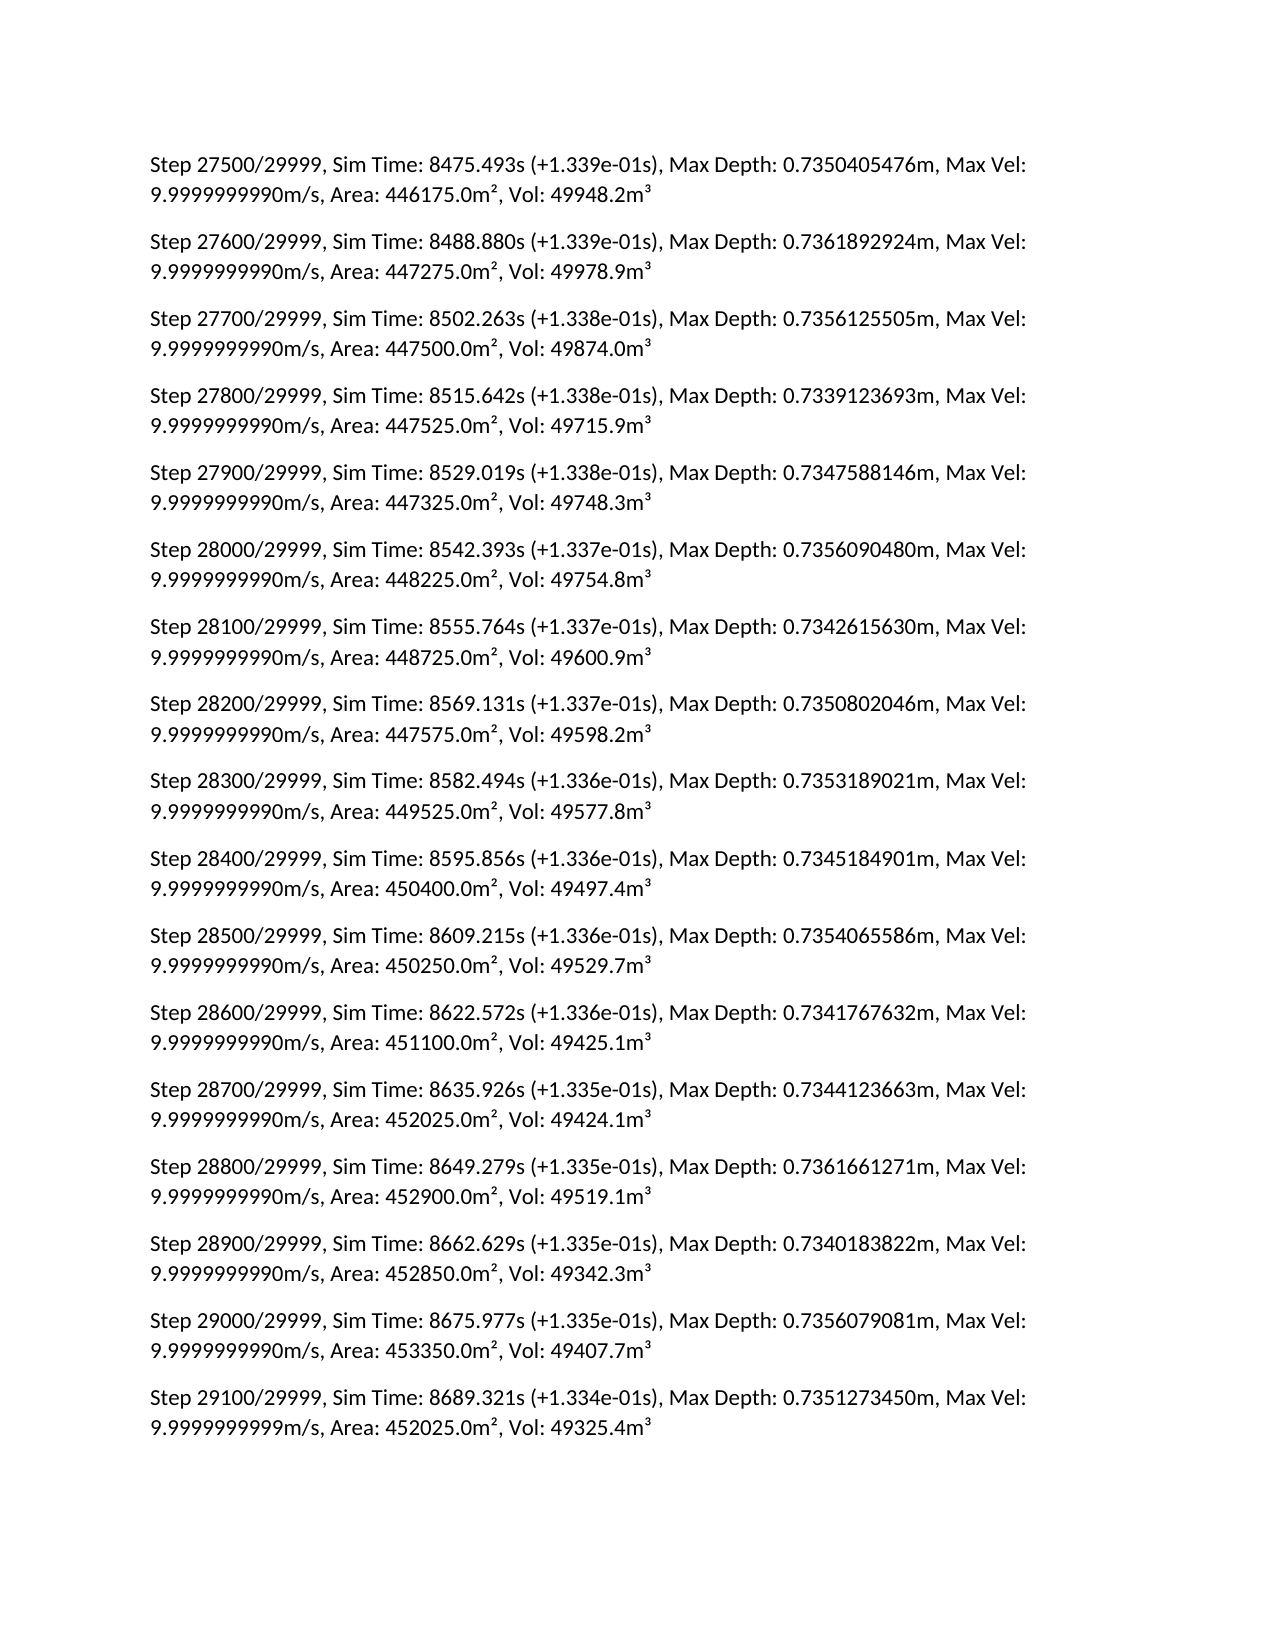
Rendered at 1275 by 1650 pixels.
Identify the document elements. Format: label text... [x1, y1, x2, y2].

text Step 27800/29999, Sim Time: 8515.642s (+1.338e-01s), Max Depth: 0.7339123693m, Max Vel: 9.9999999990m/s, Area: 447525.0m², Vol: 49715.9m³ [150, 381, 1125, 439]
text Step 27600/29999, Sim Time: 8488.880s (+1.339e-01s), Max Depth: 0.7361892924m, Max Vel: 9.9999999990m/s, Area: 447275.0m², Vol: 49978.9m³ [150, 227, 1125, 285]
text Step 28700/29999, Sim Time: 8635.926s (+1.335e-01s), Max Depth: 0.7344123663m, Max Vel: 9.9999999990m/s, Area: 452025.0m², Vol: 49424.1m³ [150, 1075, 1125, 1133]
text Step 28400/29999, Sim Time: 8595.856s (+1.336e-01s), Max Depth: 0.7345184901m, Max Vel: 9.9999999990m/s, Area: 450400.0m², Vol: 49497.4m³ [150, 844, 1125, 902]
text Step 27500/29999, Sim Time: 8475.493s (+1.339e-01s), Max Depth: 0.7350405476m, Max Vel: 9.9999999990m/s, Area: 446175.0m², Vol: 49948.2m³ [150, 150, 1125, 208]
text Step 27900/29999, Sim Time: 8529.019s (+1.338e-01s), Max Depth: 0.7347588146m, Max Vel: 9.9999999990m/s, Area: 447325.0m², Vol: 49748.3m³ [150, 458, 1125, 517]
text Step 28300/29999, Sim Time: 8582.494s (+1.336e-01s), Max Depth: 0.7353189021m, Max Vel: 9.9999999990m/s, Area: 449525.0m², Vol: 49577.8m³ [150, 767, 1125, 825]
text Step 27700/29999, Sim Time: 8502.263s (+1.338e-01s), Max Depth: 0.7356125505m, Max Vel: 9.9999999990m/s, Area: 447500.0m², Vol: 49874.0m³ [150, 304, 1125, 362]
text Step 28200/29999, Sim Time: 8569.131s (+1.337e-01s), Max Depth: 0.7350802046m, Max Vel: 9.9999999990m/s, Area: 447575.0m², Vol: 49598.2m³ [150, 689, 1125, 748]
text Step 29000/29999, Sim Time: 8675.977s (+1.335e-01s), Max Depth: 0.7356079081m, Max Vel: 9.9999999990m/s, Area: 453350.0m², Vol: 49407.7m³ [150, 1306, 1125, 1364]
text Step 28100/29999, Sim Time: 8555.764s (+1.337e-01s), Max Depth: 0.7342615630m, Max Vel: 9.9999999990m/s, Area: 448725.0m², Vol: 49600.9m³ [150, 612, 1125, 671]
text Step 29100/29999, Sim Time: 8689.321s (+1.334e-01s), Max Depth: 0.7351273450m, Max Vel: 9.9999999999m/s, Area: 452025.0m², Vol: 49325.4m³ [150, 1383, 1125, 1442]
text Step 28000/29999, Sim Time: 8542.393s (+1.337e-01s), Max Depth: 0.7356090480m, Max Vel: 9.9999999990m/s, Area: 448225.0m², Vol: 49754.8m³ [150, 535, 1125, 594]
text Step 28800/29999, Sim Time: 8649.279s (+1.335e-01s), Max Depth: 0.7361661271m, Max Vel: 9.9999999990m/s, Area: 452900.0m², Vol: 49519.1m³ [150, 1152, 1125, 1210]
text Step 28600/29999, Sim Time: 8622.572s (+1.336e-01s), Max Depth: 0.7341767632m, Max Vel: 9.9999999990m/s, Area: 451100.0m², Vol: 49425.1m³ [150, 998, 1125, 1056]
text Step 28500/29999, Sim Time: 8609.215s (+1.336e-01s), Max Depth: 0.7354065586m, Max Vel: 9.9999999990m/s, Area: 450250.0m², Vol: 49529.7m³ [150, 921, 1125, 979]
text Step 28900/29999, Sim Time: 8662.629s (+1.335e-01s), Max Depth: 0.7340183822m, Max Vel: 9.9999999990m/s, Area: 452850.0m², Vol: 49342.3m³ [150, 1229, 1125, 1287]
